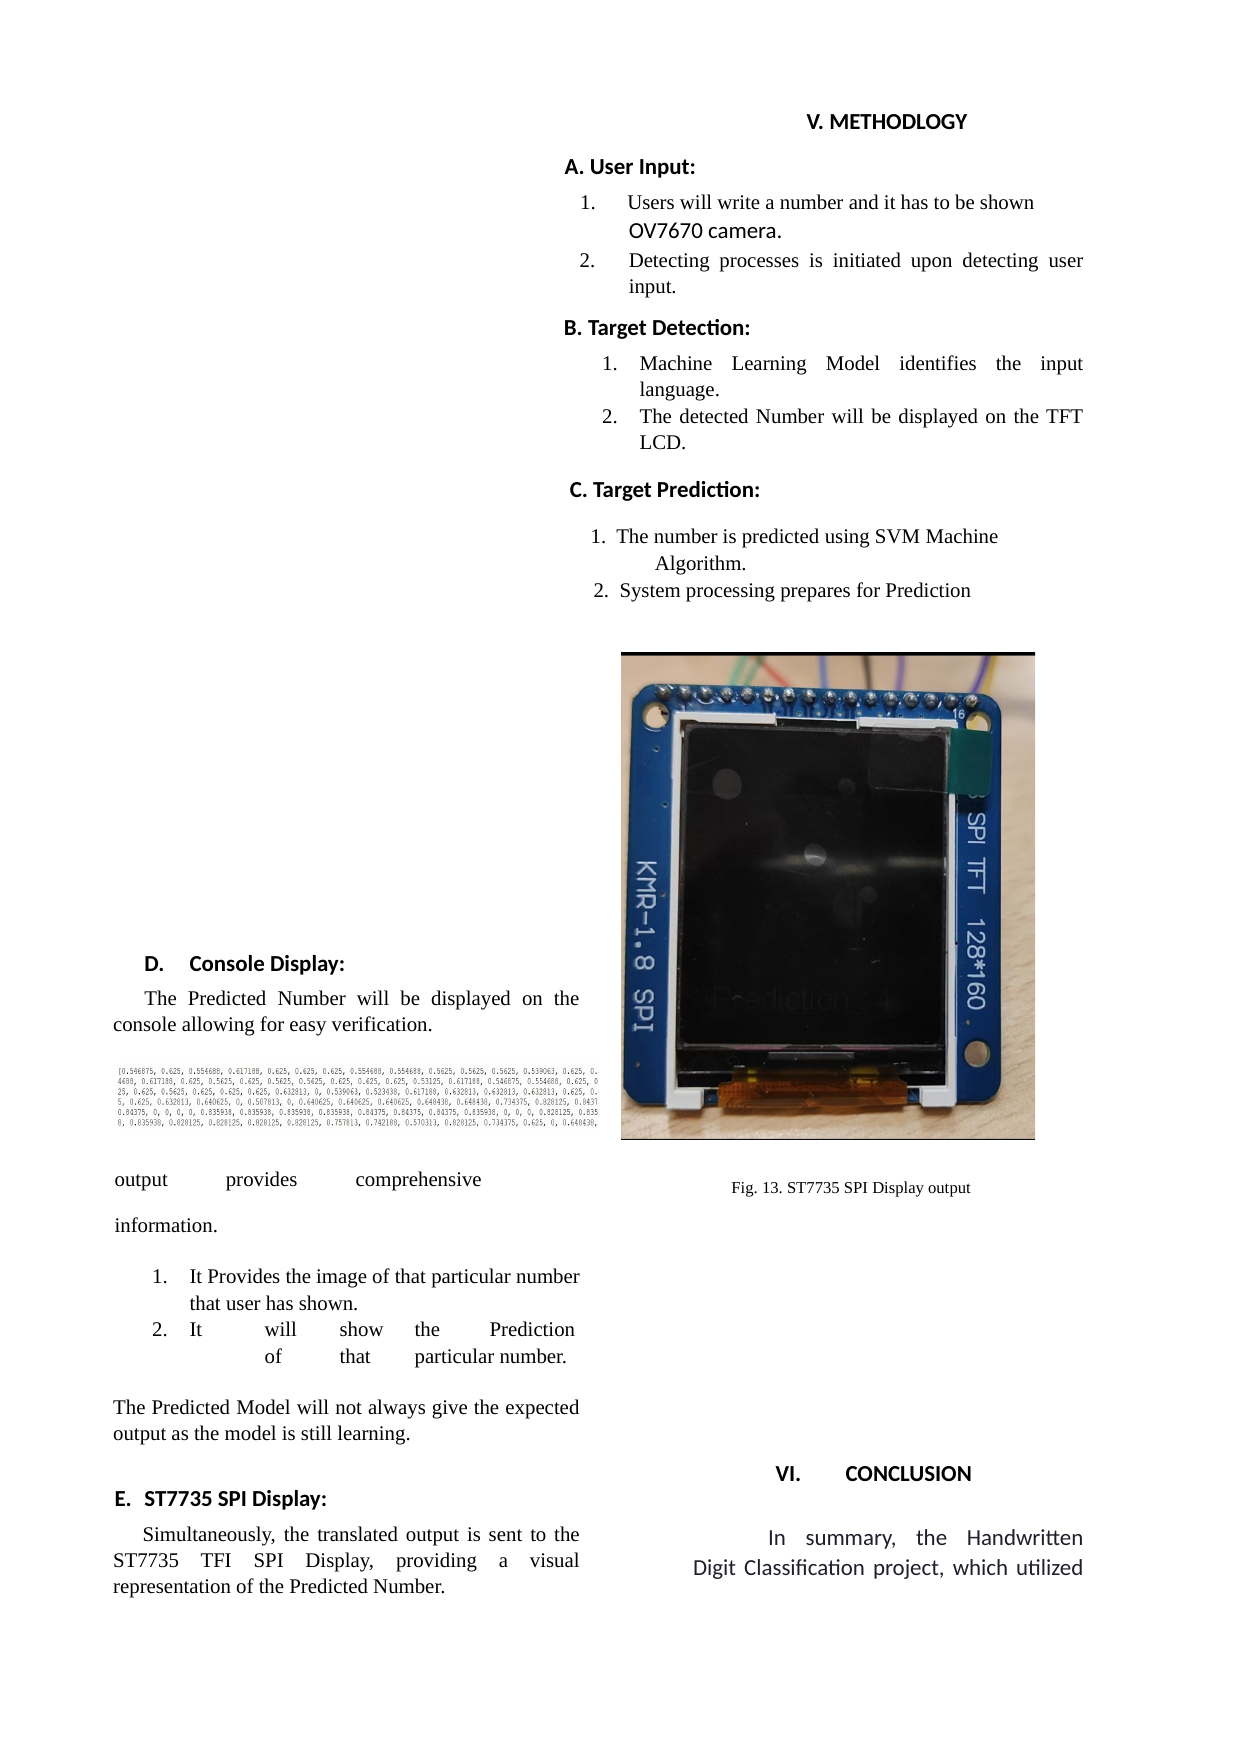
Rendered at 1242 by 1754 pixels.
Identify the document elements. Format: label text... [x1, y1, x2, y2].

text 1. The number is predicted using SVM Machine [114, 524, 1084, 548]
subtitle Algorithm. [317, 551, 1084, 575]
text B. Target Detection: [264, 313, 975, 341]
list The detected Number will be displayed on the TFT LCD. [602, 404, 1084, 454]
list It Provides the image of that particular number that user has shown. [152, 1264, 580, 1314]
text 2. Detecting processes is initiated upon detecting user input. [579, 247, 1084, 298]
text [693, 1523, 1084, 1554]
picture [117, 1063, 599, 1129]
list Console Display: [144, 949, 580, 977]
text C. Target Prediction: [114, 475, 1084, 503]
text The Predicted Model will not always give the expected output as the model is still learning. [113, 1395, 580, 1445]
text 2. System processing prepares for Prediction [114, 578, 1084, 602]
text Fig. 13. ST7735 SPI Display output [649, 1178, 1052, 1197]
text V. METHODLOGY [114, 107, 1084, 136]
text 1. Users will write a number and it has to be shown OV7670 camera. [114, 190, 1084, 244]
list Machine Learning Model identifies the input language. [602, 351, 1084, 401]
text A. User Input: [564, 152, 975, 180]
text output provides comprehensive information. [114, 1167, 482, 1237]
picture [621, 652, 1035, 1140]
list It will show the Prediction of that particular number. [152, 1317, 580, 1368]
text The Predicted Number will be displayed on the console allowing for easy verification. [113, 986, 580, 1036]
subtitle VI. CONCLUSION [618, 1459, 1084, 1487]
text Simultaneously, the translated output is sent to the ST7735 TFI SPI Display, providing a visual representation of the Predicted Number. [113, 1522, 580, 1598]
list ST7735 SPI Display: [114, 1484, 580, 1512]
